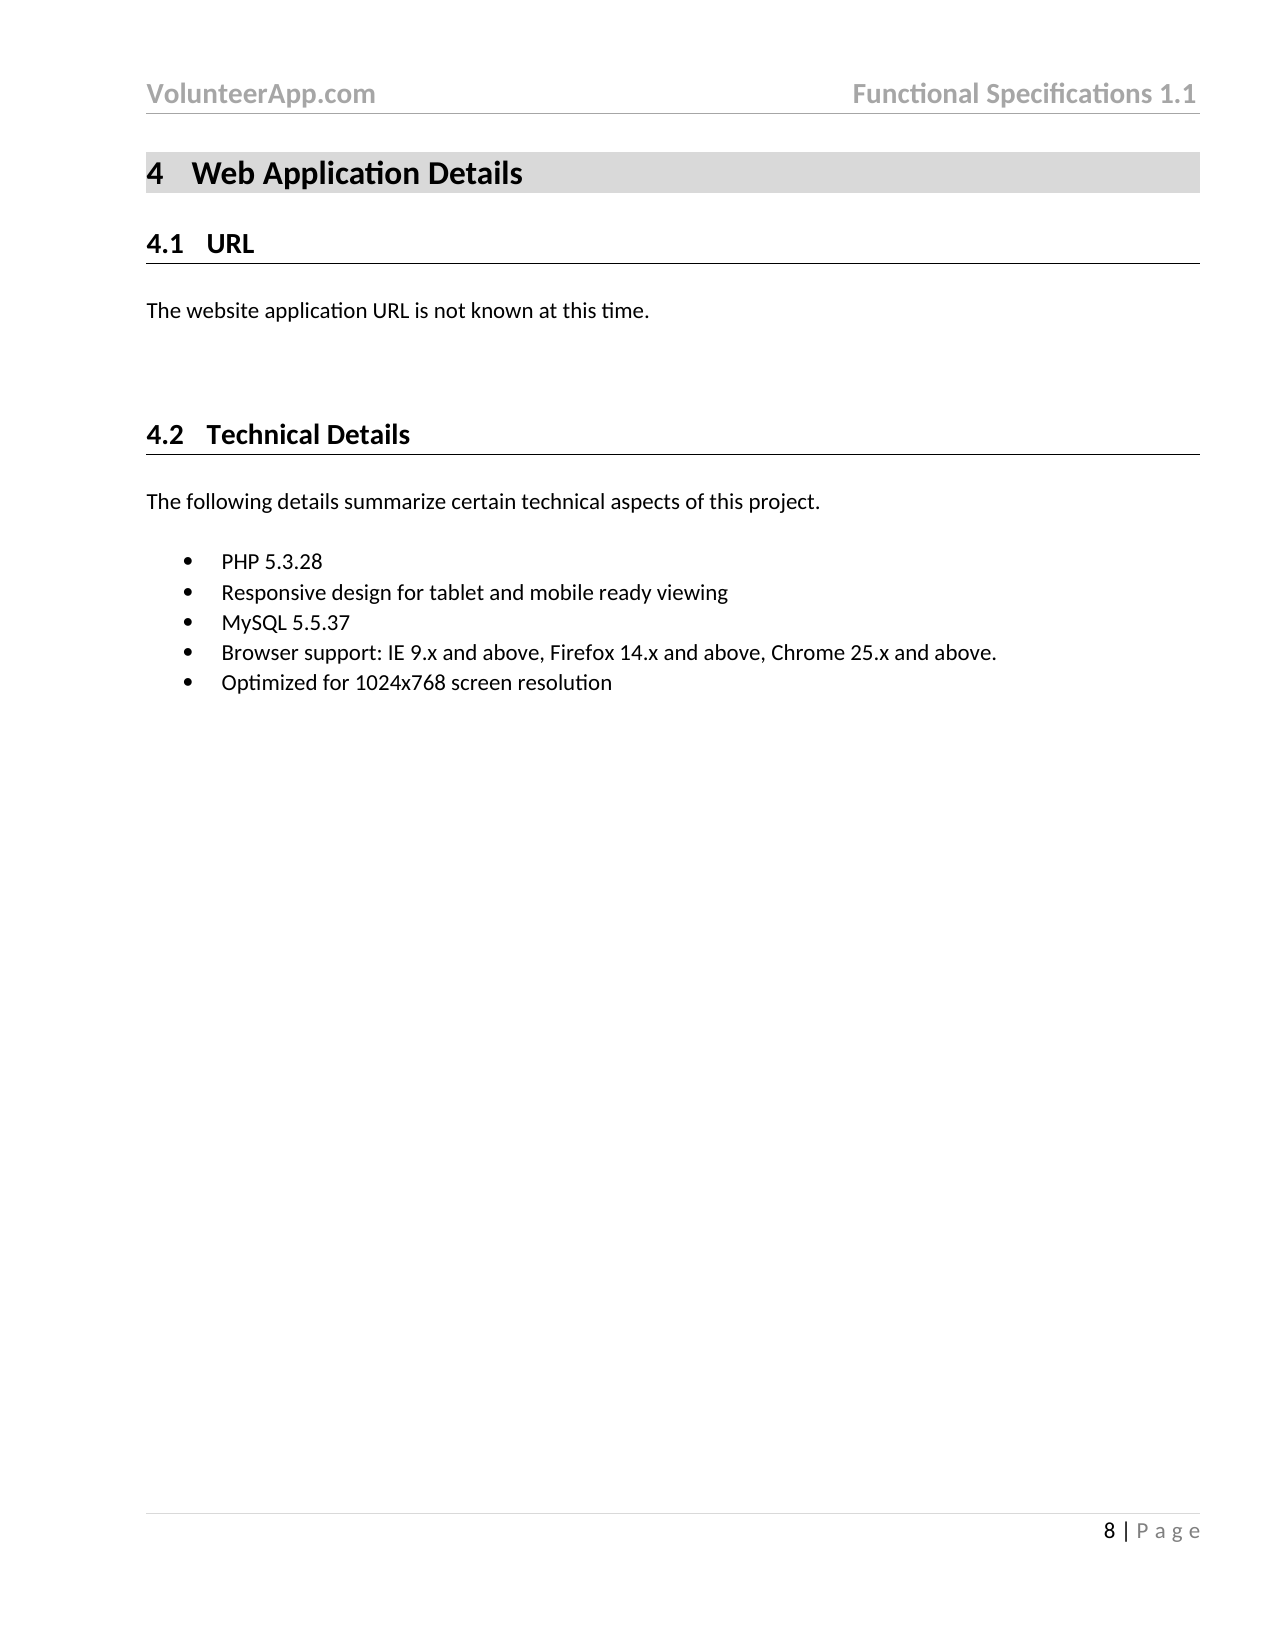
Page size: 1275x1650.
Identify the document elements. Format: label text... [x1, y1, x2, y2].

text The following details summarize certain technical aspects of this project. [146, 487, 1200, 515]
subtitle Web Application Details [146, 152, 1200, 193]
text Optimized for 1024x768 screen resolution [184, 668, 1200, 696]
text PHP 5.3.28 [184, 547, 1200, 576]
text Responsive design for tablet and mobile ready viewing [184, 578, 1200, 606]
subtitle Technical Details [146, 416, 1200, 454]
text The website application URL is not known at this time. [146, 296, 1200, 324]
text Browser support: IE 9.x and above, Firefox 14.x and above, Chrome 25.x and above. [184, 638, 1200, 666]
text MySQL 5.5.37 [184, 608, 1200, 636]
subtitle URL [146, 225, 1200, 263]
